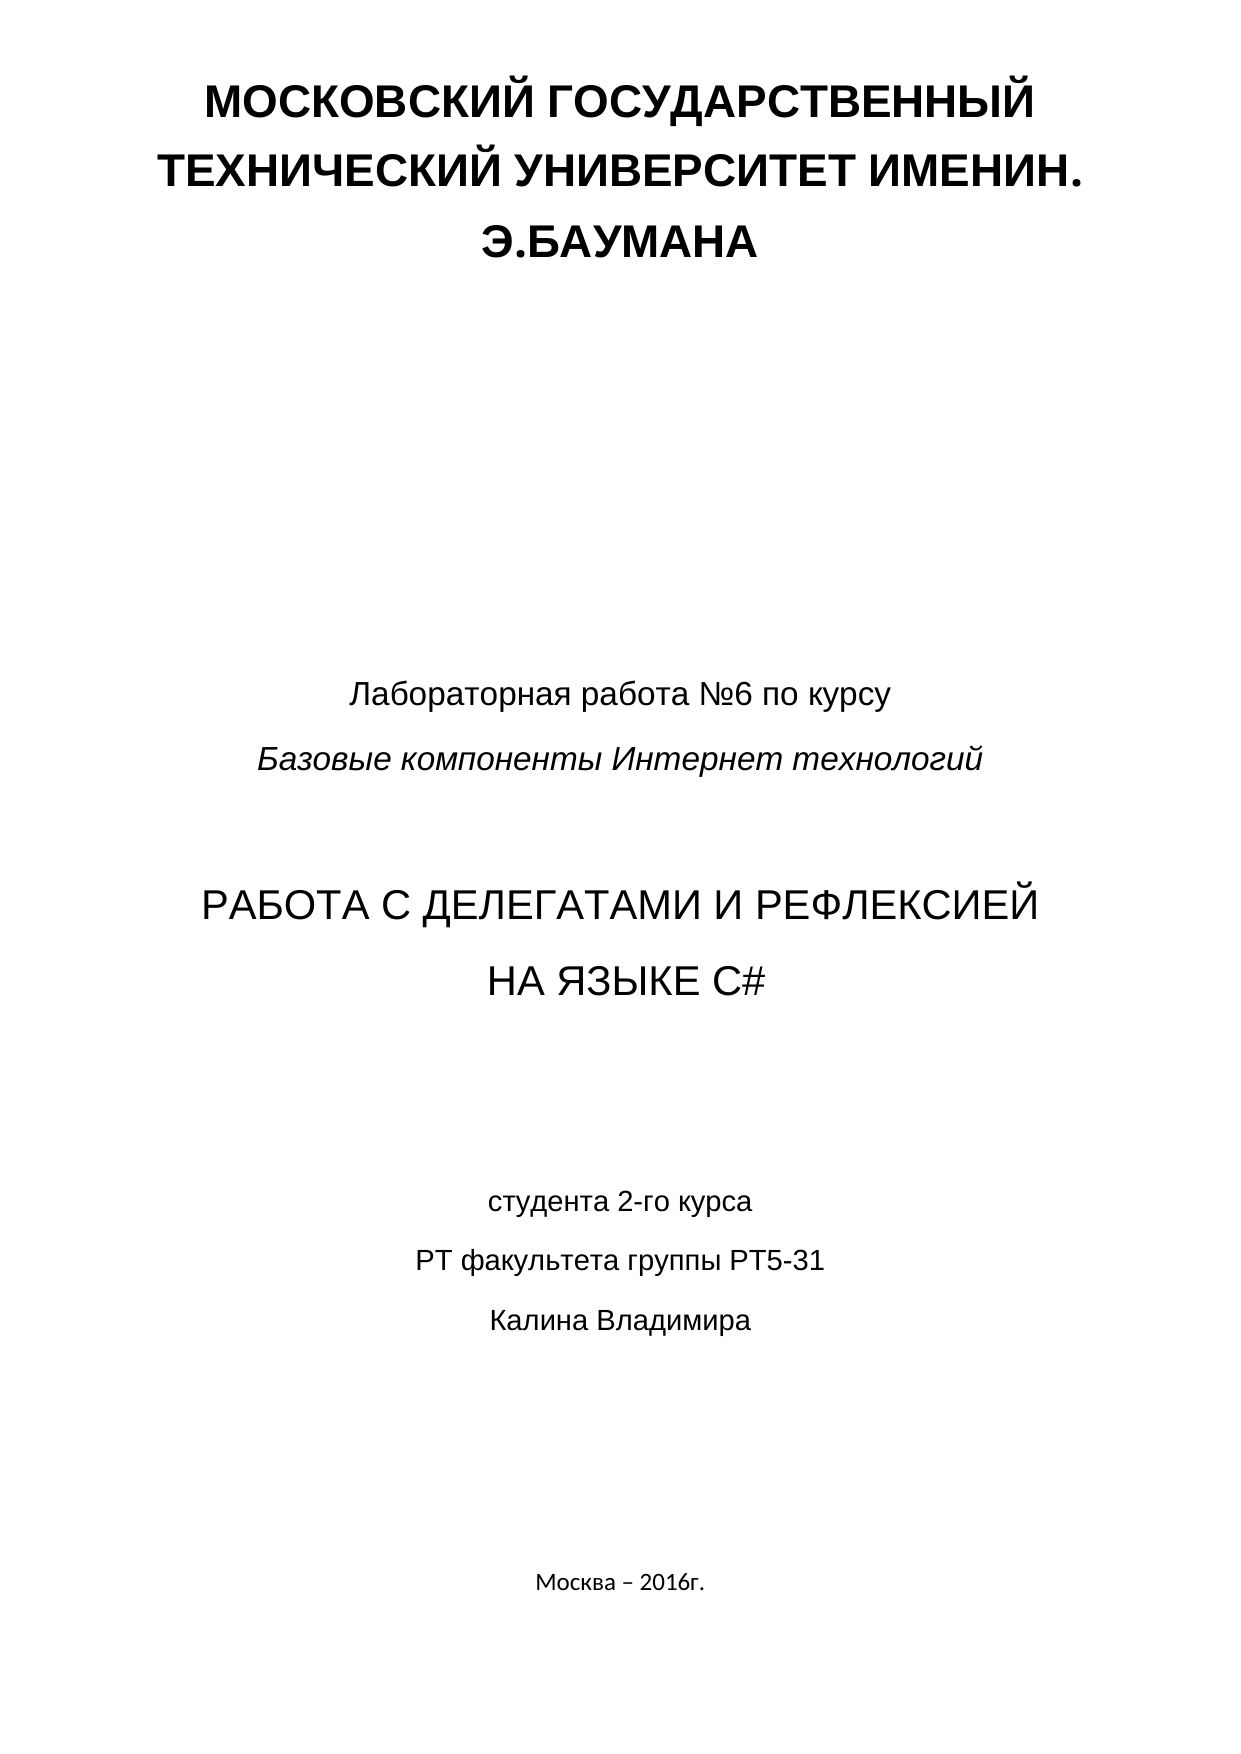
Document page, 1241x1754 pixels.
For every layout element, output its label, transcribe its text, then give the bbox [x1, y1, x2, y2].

text РАБОТА С ДЕЛЕГАТАМИ И РЕФЛЕКСИЕЙ [75, 880, 1165, 928]
text МОСКОВСКИЙ ГОСУДАРСТВЕННЫЙ ТЕХНИЧЕСКИЙ УНИВЕРСИТЕТ ИМЕНИН. Э.БАУМАНА [75, 75, 1165, 271]
text РТ факультета группы РТ5-31 [75, 1243, 1165, 1277]
text Базовые компоненты Интернет технологий [75, 739, 1165, 778]
text Москва – 2016г. [75, 1566, 1165, 1597]
text студента 2-го курса [75, 1184, 1165, 1217]
text Лабораторная работа №6 по курсу [75, 674, 1165, 713]
text НА ЯЗЫКЕ C# [75, 956, 1165, 1004]
text Калина Владимира [75, 1303, 1165, 1336]
